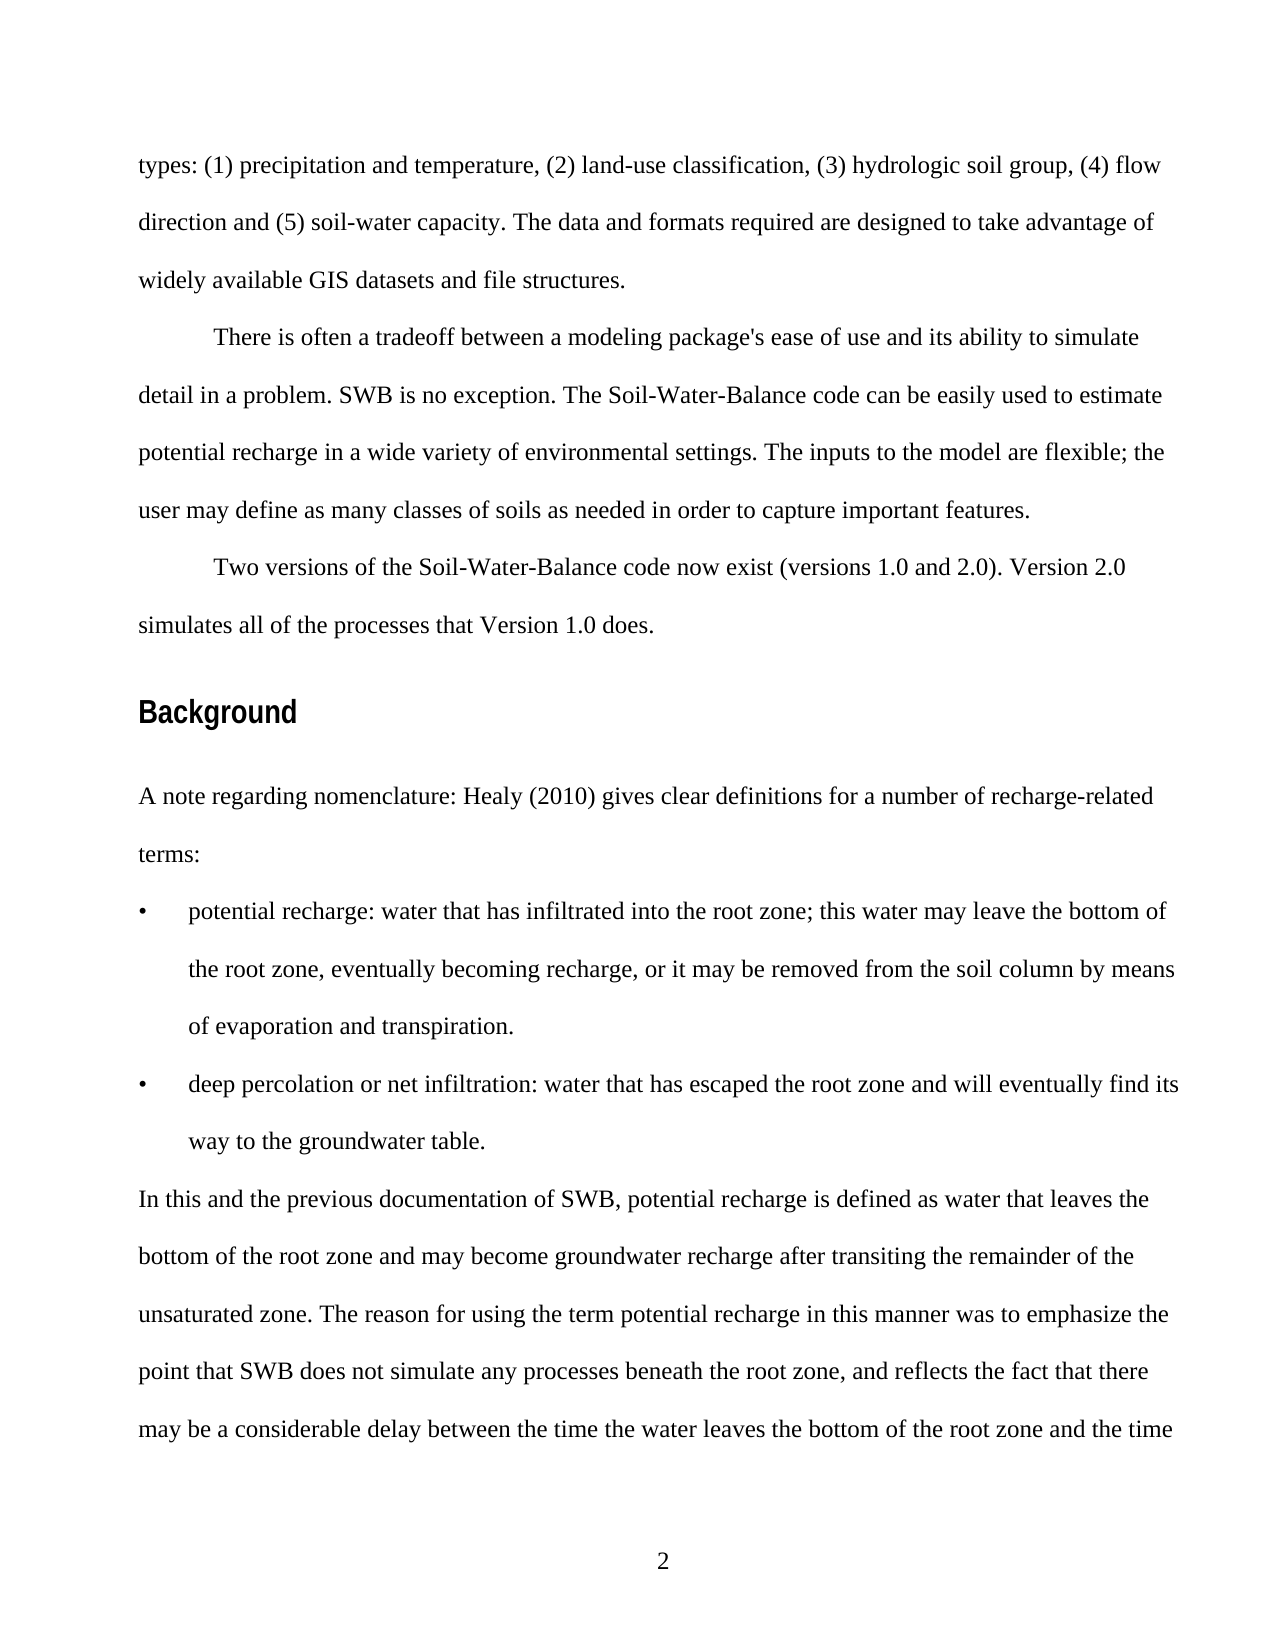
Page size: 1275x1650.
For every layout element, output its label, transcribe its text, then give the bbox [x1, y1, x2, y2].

text There is often a tradeoff between a modeling package's ease of use and its ability to simulate detail in a problem. SWB is no exception. The Soil-Water-Balance code can be easily used to estimate potential recharge in a wide variety of environmental settings. The inputs to the model are flexible; the user may define as many classes of soils as needed in order to capture important features. [138, 322, 1185, 524]
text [138, 1184, 1185, 1443]
text Two versions of the Soil-Water-Balance code now exist (versions 1.0 and 2.0). Version 2.0 simulates all of the processes that Version 1.0 does. [138, 552, 1185, 639]
list deep percolation or net infiltration: water that has escaped the root zone and will eventually find its way to the groundwater table. [138, 1069, 1185, 1155]
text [138, 150, 1185, 294]
subtitle Background [138, 692, 1185, 731]
text A note regarding nomenclature: Healy (2010) gives clear definitions for a number of recharge-related terms: [138, 781, 1185, 868]
list potential recharge: water that has infiltrated into the root zone; this water may leave the bottom of the root zone, eventually becoming recharge, or it may be removed from the soil column by means of evaporation and transpiration. [138, 896, 1185, 1040]
